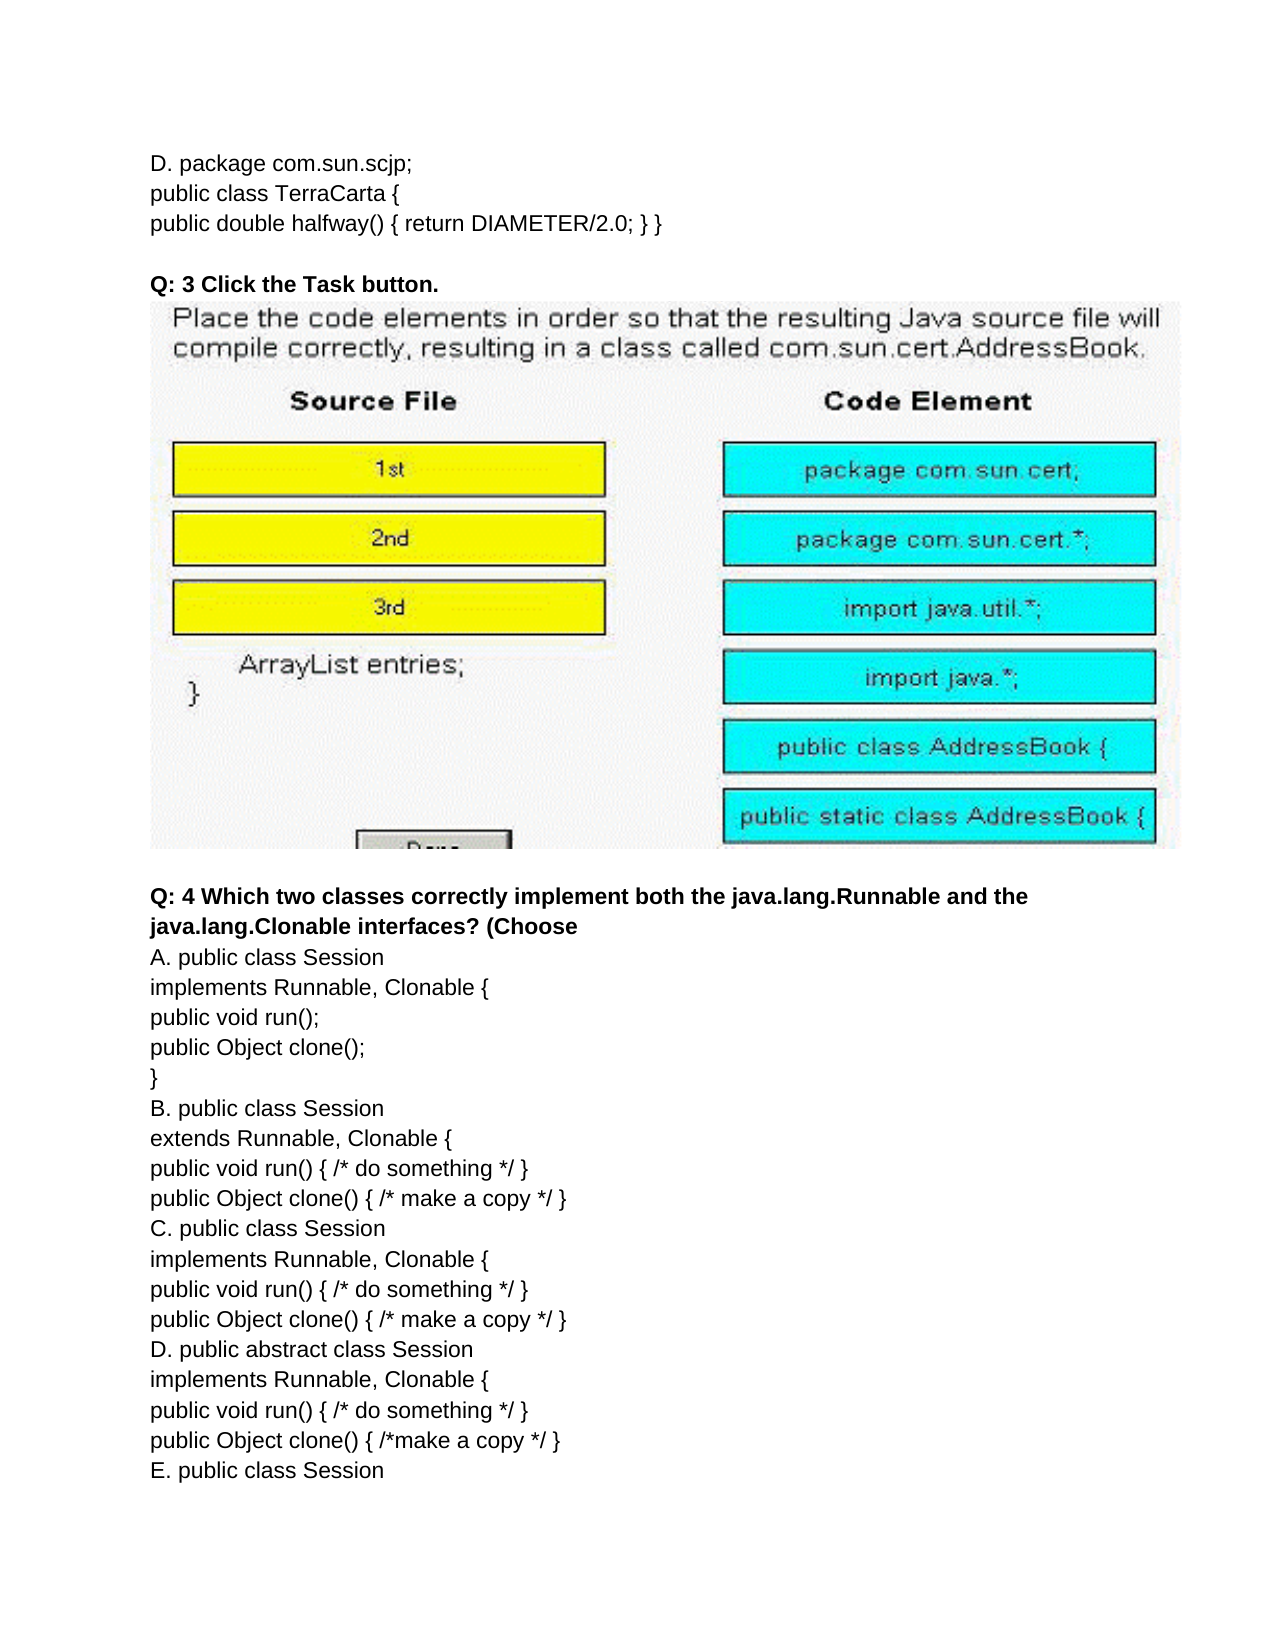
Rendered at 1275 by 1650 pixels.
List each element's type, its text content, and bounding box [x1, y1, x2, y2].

text B. public class Session [150, 1094, 1125, 1121]
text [150, 1397, 1125, 1423]
text public Object clone(); [150, 1034, 1125, 1060]
text public void run() { /* do something */ } [150, 1276, 1125, 1302]
text D. package com.sun.scjp; [150, 150, 1125, 176]
text implements Runnable, Clonable { [150, 1246, 1125, 1272]
text public Object clone() { /* make a copy */ } [150, 1306, 1125, 1332]
text public class TerraCarta { [150, 180, 1125, 207]
text public Object clone() { /* make a copy */ } [150, 1185, 1125, 1211]
text public void run() { /* do something */ } [150, 1155, 1125, 1181]
text Q: 3 Click the Task button. [150, 271, 1125, 297]
text } [150, 1064, 1125, 1091]
text public Object clone() { /*make a copy */ } [150, 1427, 1125, 1453]
picture [150, 301, 1182, 849]
text implements Runnable, Clonable { [150, 1366, 1125, 1393]
text public void run(); [150, 1004, 1125, 1030]
text A. public class Session [150, 943, 1125, 970]
text E. public class Session [150, 1457, 1125, 1483]
text implements Runnable, Clonable { [150, 974, 1125, 1000]
text C. public class Session [150, 1215, 1125, 1242]
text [150, 210, 1125, 237]
text extends Runnable, Clonable { [150, 1125, 1125, 1151]
text java.lang.Clonable interfaces? (Choose [150, 913, 1125, 939]
text Q: 4 Which two classes correctly implement both the java.lang.Runnable and the [150, 883, 1125, 909]
text D. public abstract class Session [150, 1336, 1125, 1362]
